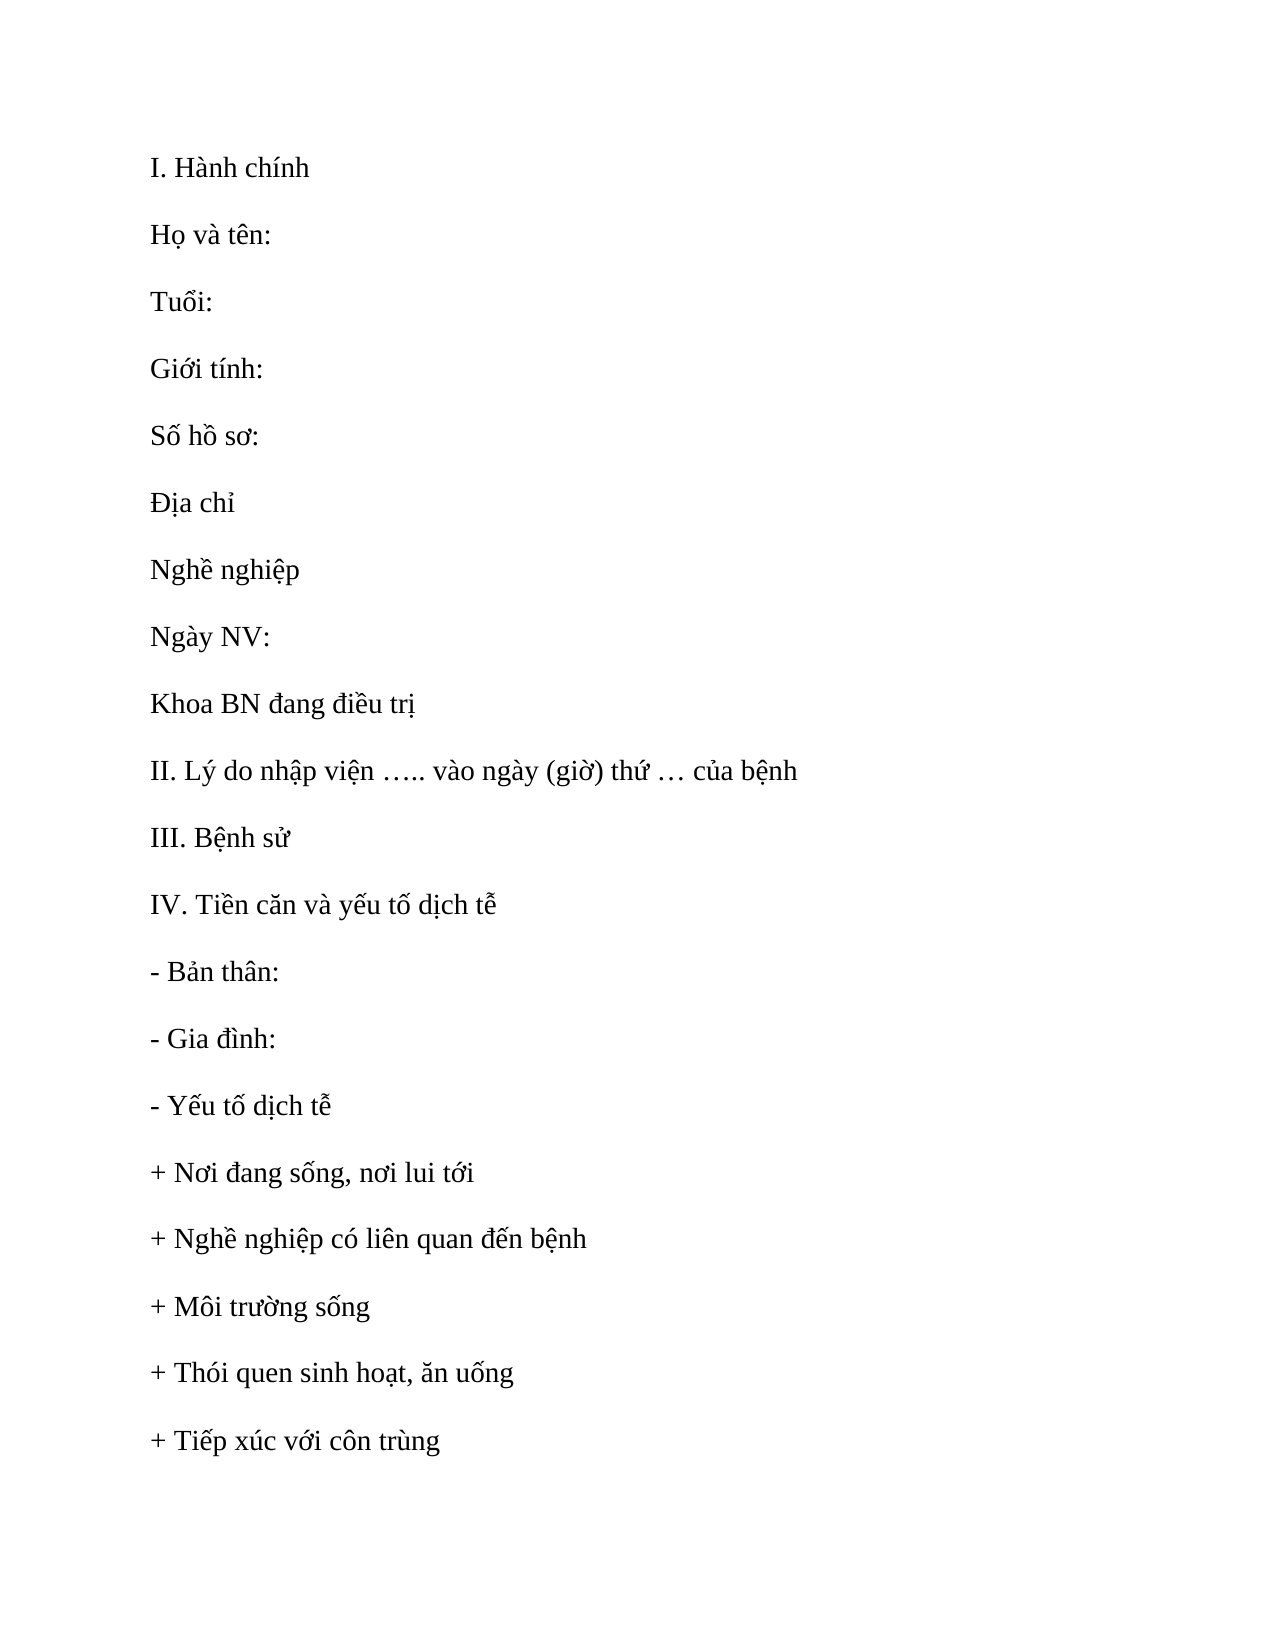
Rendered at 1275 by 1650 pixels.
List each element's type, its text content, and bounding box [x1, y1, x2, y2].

text Địa chỉ [150, 485, 1125, 518]
text + Tiếp xúc với côn trùng [150, 1423, 1125, 1456]
text - Gia đình: [150, 1021, 1125, 1054]
text Số hồ sơ: [150, 418, 1125, 451]
text Tuổi: [150, 284, 1125, 317]
text Giới tính: [150, 351, 1125, 384]
text IV. Tiền căn và yếu tố dịch tễ [150, 887, 1125, 920]
text + Nơi đang sống, nơi lui tới [150, 1155, 1125, 1188]
text - Yếu tố dịch tễ [150, 1088, 1125, 1121]
text Nghề nghiệp [150, 552, 1125, 585]
text - Bản thân: [150, 954, 1125, 987]
text Ngày NV: [150, 619, 1125, 652]
text Họ và tên: [150, 217, 1125, 251]
text Khoa BN đang điều trị [150, 686, 1125, 719]
text + Thói quen sinh hoạt, ăn uống [150, 1356, 1125, 1389]
text II. Lý do nhập viện ….. vào ngày (giờ) thứ … của bệnh [150, 753, 1125, 786]
text I. Hành chính [150, 150, 1125, 183]
text III. Bệnh sử [150, 820, 1125, 853]
text + Môi trường sống [150, 1289, 1125, 1322]
text + Nghề nghiệp có liên quan đến bệnh [150, 1222, 1125, 1255]
